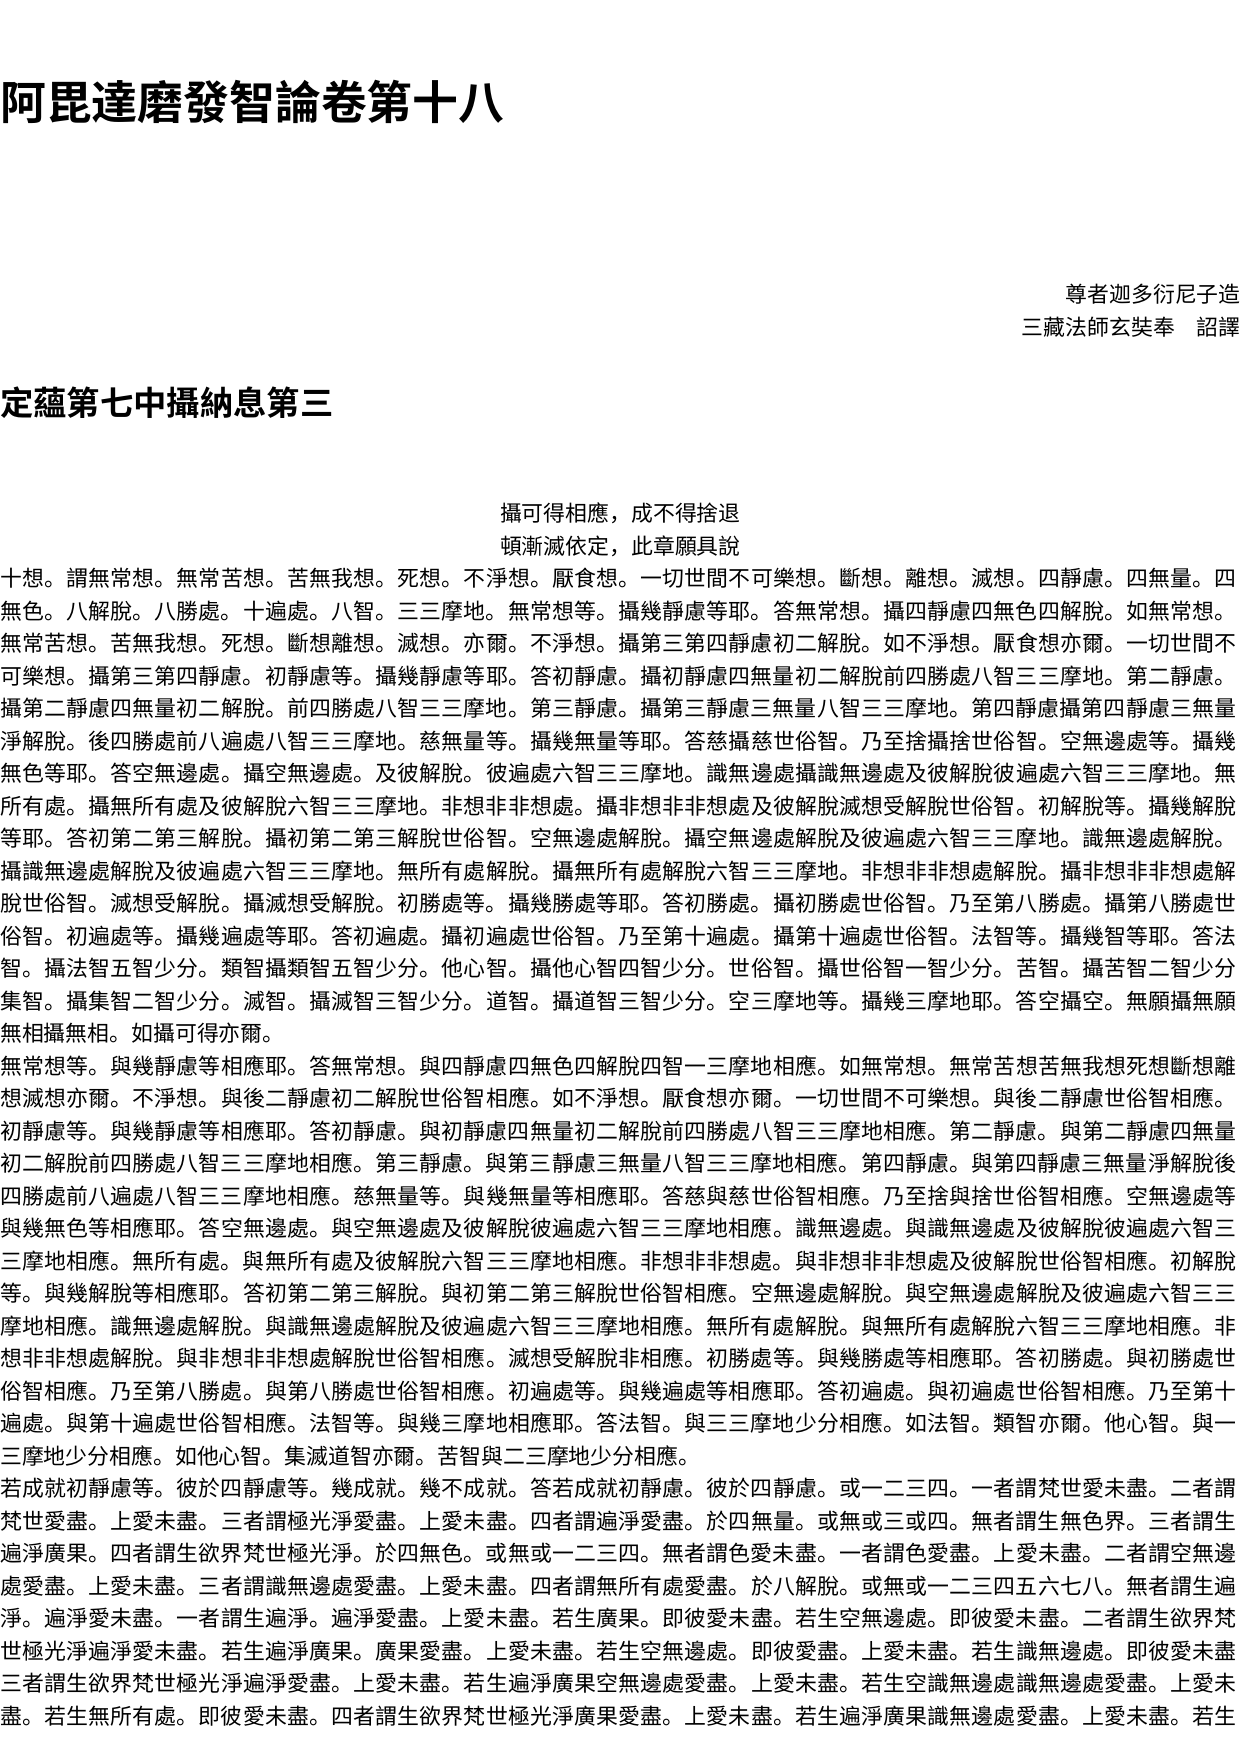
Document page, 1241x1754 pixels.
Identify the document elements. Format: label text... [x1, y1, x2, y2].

text 十想。謂無常想。無常苦想。苦無我想。死想。不淨想。厭食想。一切世間不可樂想。斷想。離想。滅想。四靜慮。四無量。四無色。八解脫。八勝處。十遍處。八智。三三摩地。無常想等。攝幾靜慮等耶。答無常想。攝四靜慮四無色四解脫。如無常想。無常苦想。苦無我想。死想。斷想離想。滅想。亦爾。不淨想。攝第三第四靜慮初二解脫。如不淨想。厭食想亦爾。一切世間不可樂想。攝第三第四靜慮。初靜慮等。攝幾靜慮等耶。答初靜慮。攝初靜慮四無量初二解脫前四勝處八智三三摩地。第二靜慮。攝第二靜慮四無量初二解脫。前四勝處八智三三摩地。第三靜慮。攝第三靜慮三無量八智三三摩地。第四靜慮攝第四靜慮三無量淨解脫。後四勝處前八遍處八智三三摩地。慈無量等。攝幾無量等耶。答慈攝慈世俗智。乃至捨攝捨世俗智。空無邊處等。攝幾無色等耶。答空無邊處。攝空無邊處。及彼解脫。彼遍處六智三三摩地。識無邊處攝識無邊處及彼解脫彼遍處六智三三摩地。無所有處。攝無所有處及彼解脫六智三三摩地。非想非非想處。攝非想非非想處及彼解脫滅想受解脫世俗智。初解脫等。攝幾解脫等耶。答初第二第三解脫。攝初第二第三解脫世俗智。空無邊處解脫。攝空無邊處解脫及彼遍處六智三三摩地。識無邊處解脫。攝識無邊處解脫及彼遍處六智三三摩地。無所有處解脫。攝無所有處解脫六智三三摩地。非想非非想處解脫。攝非想非非想處解脫世俗智。滅想受解脫。攝滅想受解脫。初勝處等。攝幾勝處等耶。答初勝處。攝初勝處世俗智。乃至第八勝處。攝第八勝處世俗智。初遍處等。攝幾遍處等耶。答初遍處。攝初遍處世俗智。乃至第十遍處。攝第十遍處世俗智。法智等。攝幾智等耶。答法智。攝法智五智少分。類智攝類智五智少分。他心智。攝他心智四智少分。世俗智。攝世俗智一智少分。苦智。攝苦智二智少分。集智。攝集智二智少分。滅智。攝滅智三智少分。道智。攝道智三智少分。空三摩地等。攝幾三摩地耶。答空攝空。無願攝無願。無相攝無相。如攝可得亦爾。 [0, 561, 1240, 1048]
text 攝可得相應，成不得捨退 [0, 496, 1240, 528]
subtitle 阿毘達磨發智論卷第十八 [0, 51, 1240, 149]
text 無常想等。與幾靜慮等相應耶。答無常想。與四靜慮四無色四解脫四智一三摩地相應。如無常想。無常苦想苦無我想死想斷想離想滅想亦爾。不淨想。與後二靜慮初二解脫世俗智相應。如不淨想。厭食想亦爾。一切世間不可樂想。與後二靜慮世俗智相應。初靜慮等。與幾靜慮等相應耶。答初靜慮。與初靜慮四無量初二解脫前四勝處八智三三摩地相應。第二靜慮。與第二靜慮四無量初二解脫前四勝處八智三三摩地相應。第三靜慮。與第三靜慮三無量八智三三摩地相應。第四靜慮。與第四靜慮三無量淨解脫後四勝處前八遍處八智三三摩地相應。慈無量等。與幾無量等相應耶。答慈與慈世俗智相應。乃至捨與捨世俗智相應。空無邊處等。與幾無色等相應耶。答空無邊處。與空無邊處及彼解脫彼遍處六智三三摩地相應。識無邊處。與識無邊處及彼解脫彼遍處六智三三摩地相應。無所有處。與無所有處及彼解脫六智三三摩地相應。非想非非想處。與非想非非想處及彼解脫世俗智相應。初解脫等。與幾解脫等相應耶。答初第二第三解脫。與初第二第三解脫世俗智相應。空無邊處解脫。與空無邊處解脫及彼遍處六智三三摩地相應。識無邊處解脫。與識無邊處解脫及彼遍處六智三三摩地相應。無所有處解脫。與無所有處解脫六智三三摩地相應。非想非非想處解脫。與非想非非想處解脫世俗智相應。滅想受解脫非相應。初勝處等。與幾勝處等相應耶。答初勝處。與初勝處世俗智相應。乃至第八勝處。與第八勝處世俗智相應。初遍處等。與幾遍處等相應耶。答初遍處。與初遍處世俗智相應。乃至第十遍處。與第十遍處世俗智相應。法智等。與幾三摩地相應耶。答法智。與三三摩地少分相應。如法智。類智亦爾。他心智。與一三摩地少分相應。如他心智。集滅道智亦爾。苦智與二三摩地少分相應。 [0, 1048, 1240, 1471]
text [0, 1471, 1240, 1731]
text 尊者迦多衍尼子造 [0, 277, 1240, 309]
text 三藏法師玄奘奉 詔譯 [0, 309, 1240, 342]
subtitle 定蘊第七中攝納息第三 [0, 369, 1240, 434]
text 頓漸滅依定，此章願具說 [0, 528, 1240, 561]
